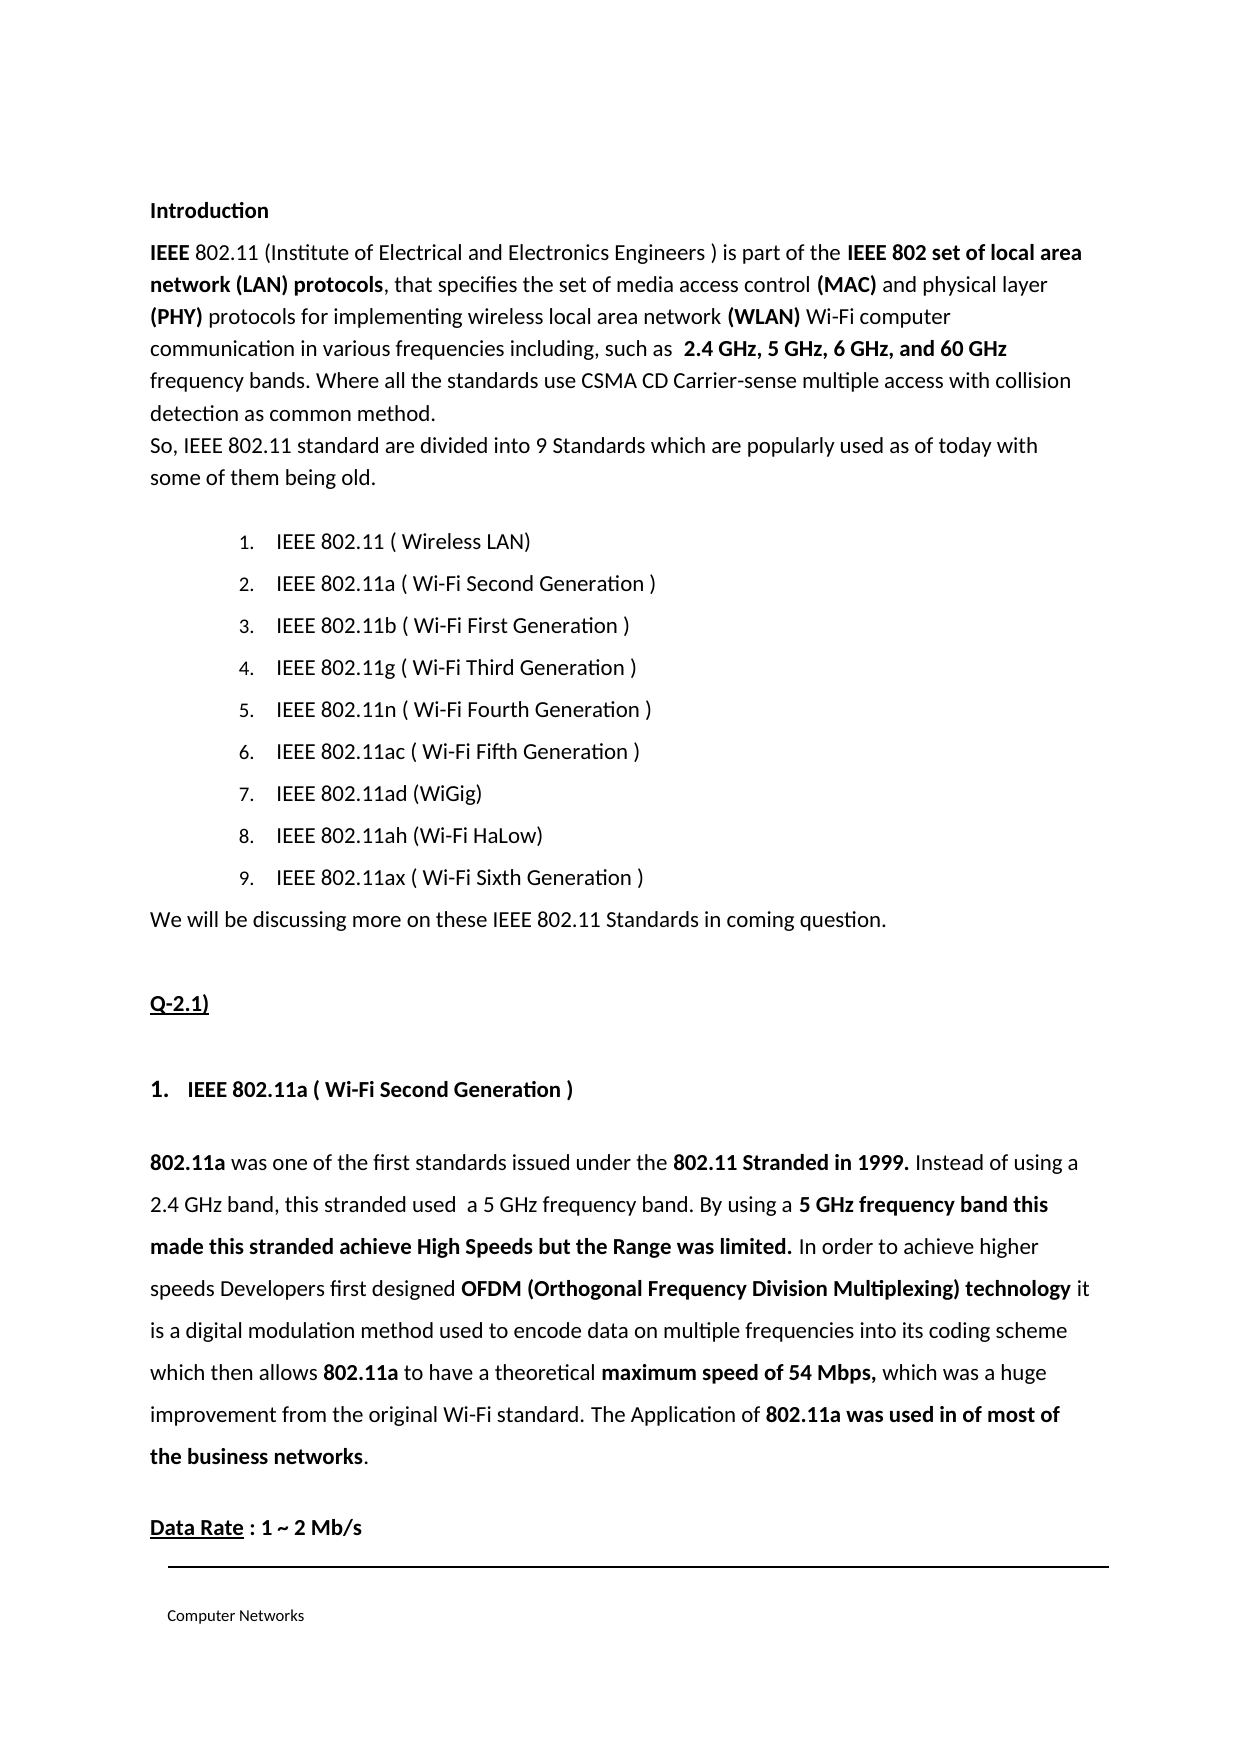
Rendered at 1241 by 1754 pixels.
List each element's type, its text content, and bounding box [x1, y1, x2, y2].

text We will be discussing more on these IEEE 802.11 Standards in coming question. [150, 905, 1090, 933]
text Q-2.1) [150, 989, 1090, 1017]
text Data Rate : 1 ~ 2 Mb/s [150, 1513, 1090, 1541]
list IEEE 802.11ah (Wi-Fi HaLow) [239, 821, 1090, 849]
list IEEE 802.11b ( Wi-Fi First Generation ) [239, 611, 1090, 639]
text 802.11a was one of the first standards issued under the 802.11 Stranded in 1999. Instead of using a 2.4 GHz band, this stranded used a 5 GHz frequency band. By using a 5 GHz frequency band this made this stranded achieve High Speeds but the Range was limited. In order to achieve higher speeds Developers first designed OFDM (Orthogonal Frequency Division Multiplexing) technology it is a digital modulation method used to encode data on multiple frequencies into its coding scheme which then allows 802.11a to have a theoretical maximum speed of 54 Mbps, which was a huge improvement from the original Wi-Fi standard. The Application of 802.11a was used in of most of the business networks. [150, 1148, 1090, 1470]
list IEEE 802.11a ( Wi-Fi Second Generation ) [239, 569, 1090, 597]
list IEEE 802.11a ( Wi-Fi Second Generation ) [150, 1073, 1090, 1104]
list IEEE 802.11 ( Wireless LAN) [239, 527, 1090, 555]
text Introduction [150, 196, 1090, 224]
list IEEE 802.11n ( Wi-Fi Fourth Generation ) [239, 695, 1090, 723]
list IEEE 802.11ac ( Wi-Fi Fifth Generation ) [239, 737, 1090, 765]
list IEEE 802.11ax ( Wi-Fi Sixth Generation ) [239, 863, 1090, 891]
list IEEE 802.11ad (WiGig) [239, 779, 1090, 807]
text So, IEEE 802.11 standard are divided into 9 Standards which are popularly used as of today with some of them being old. [150, 431, 1090, 491]
text IEEE 802.11 (Institute of Electrical and Electronics Engineers ) is part of the IEEE 802 set of local area network (LAN) protocols, that specifies the set of media access control (MAC) and physical layer (PHY) protocols for implementing wireless local area network (WLAN) Wi-Fi computer communication in various frequencies including, such as 2.4 GHz, 5 GHz, 6 GHz, and 60 GHz frequency bands. Where all the standards use CSMA CD Carrier-sense multiple access with collision detection as common method. [150, 238, 1090, 427]
list IEEE 802.11g ( Wi-Fi Third Generation ) [239, 653, 1090, 681]
